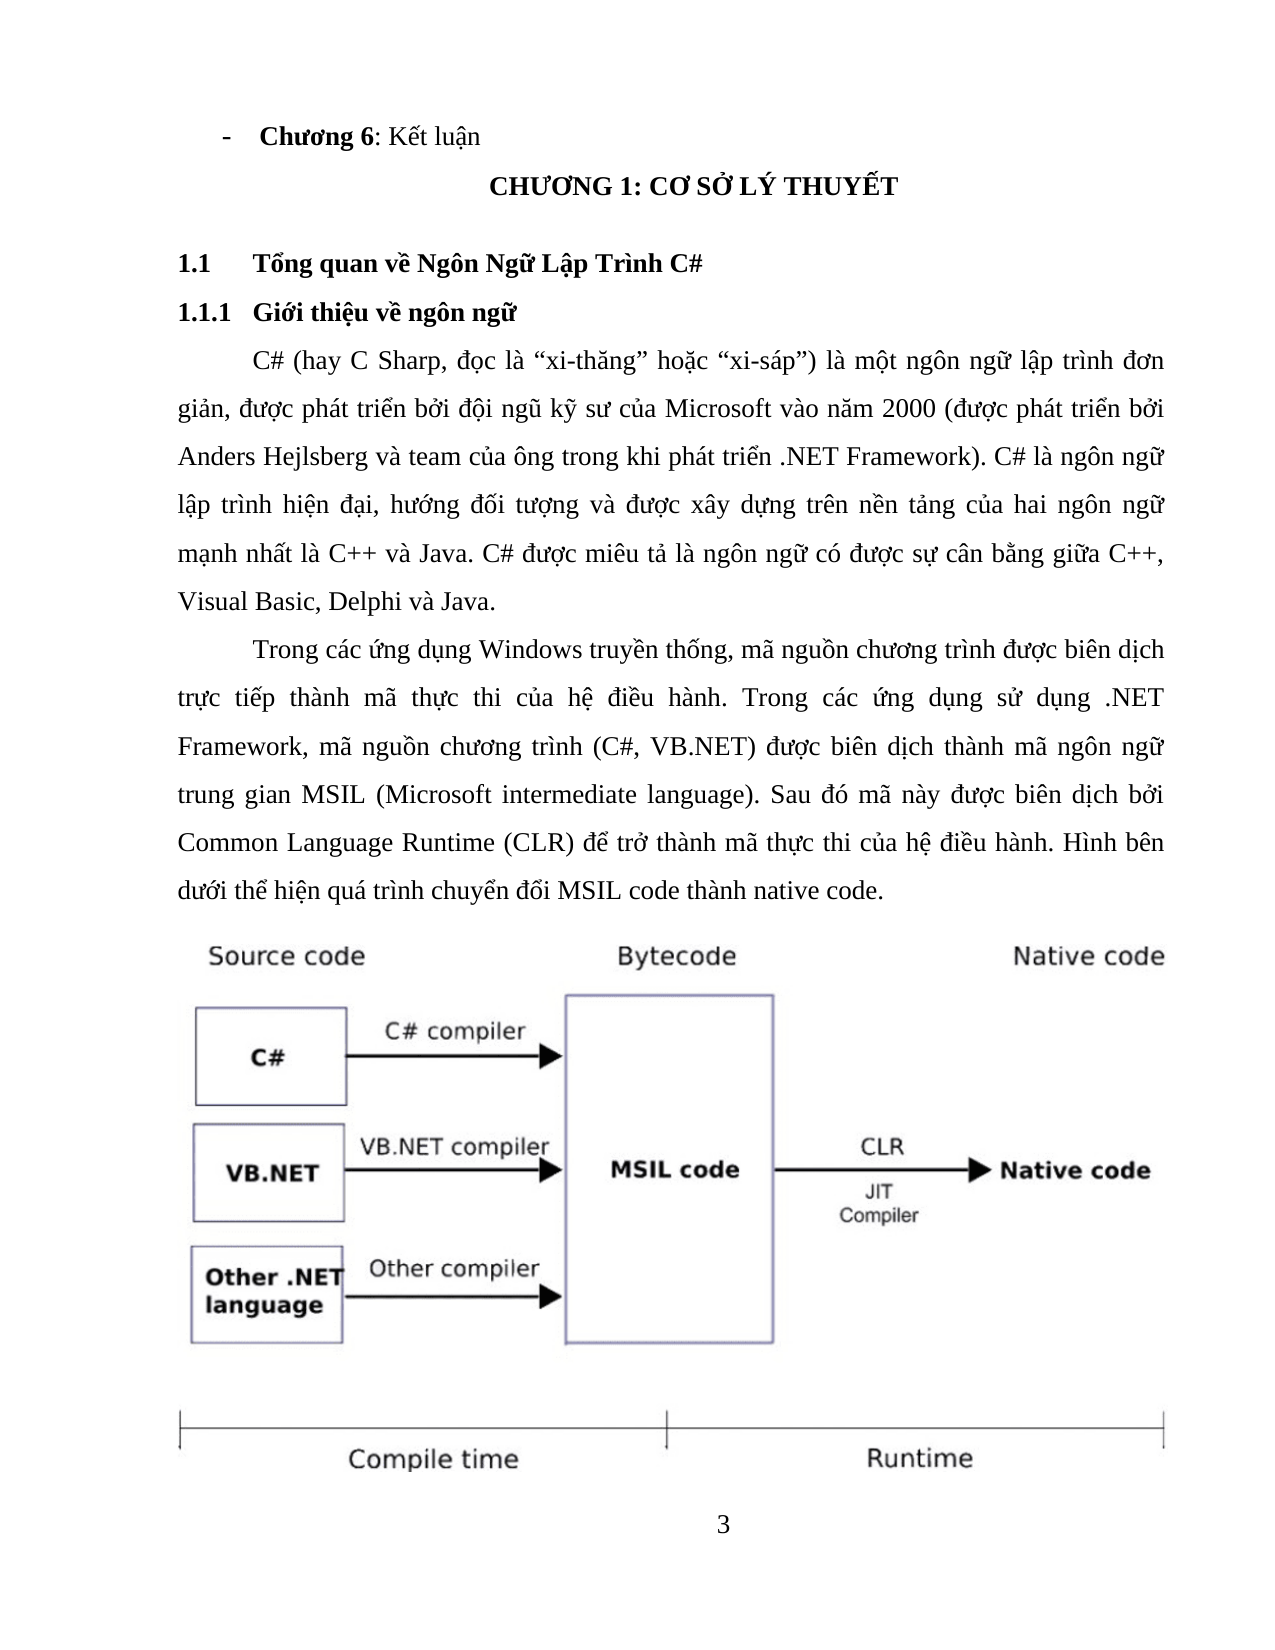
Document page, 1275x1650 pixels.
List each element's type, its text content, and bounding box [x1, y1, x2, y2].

subtitle CHƯƠNG 1: CƠ SỞ LÝ THUYẾT [222, 170, 1165, 201]
text C# (hay C Sharp, đọc là “xi-thăng” hoặc “xi-sáp”) là một ngôn ngữ lập trình đơn giản, được phát triển bởi đội ngũ kỹ sư của Microsoft vào năm 2000 (được phát triển bởi Anders Hejlsberg và team của ông trong khi phát triển .NET Framework). C# là ngôn ngữ lập trình hiện đại, hướng đối tượng và được xây dựng trên nền tảng của hai ngôn ngữ mạnh nhất là C++ và Java. C# được miêu tả là ngôn ngữ có được sự cân bằng giữa C++, Visual Basic, Delphi và Java. [177, 344, 1165, 616]
list Chương 6: Kết luận [222, 118, 1165, 152]
text Trong các ứng dụng Windows truyền thống, mã nguồn chương trình được biên dịch trực tiếp thành mã thực thi của hệ điều hành. Trong các ứng dụng sử dụng .NET Framework, mã nguồn chương trình (C#, VB.NET) được biên dịch thành mã ngôn ngữ trung gian MSIL (Microsoft intermediate language). Sau đó mã này được biên dịch bởi Common Language Runtime (CLR) để trở thành mã thực thi của hệ điều hành. Hình bên dưới thể hiện quá trình chuyển đổi MSIL code thành native code. [177, 633, 1165, 906]
subtitle 1.1 Tổng quan về Ngôn Ngữ Lập Trình C# [177, 247, 1014, 278]
picture [177, 944, 1168, 1472]
subtitle 1.1.1 Giới thiệu về ngôn ngữ [177, 296, 1165, 327]
